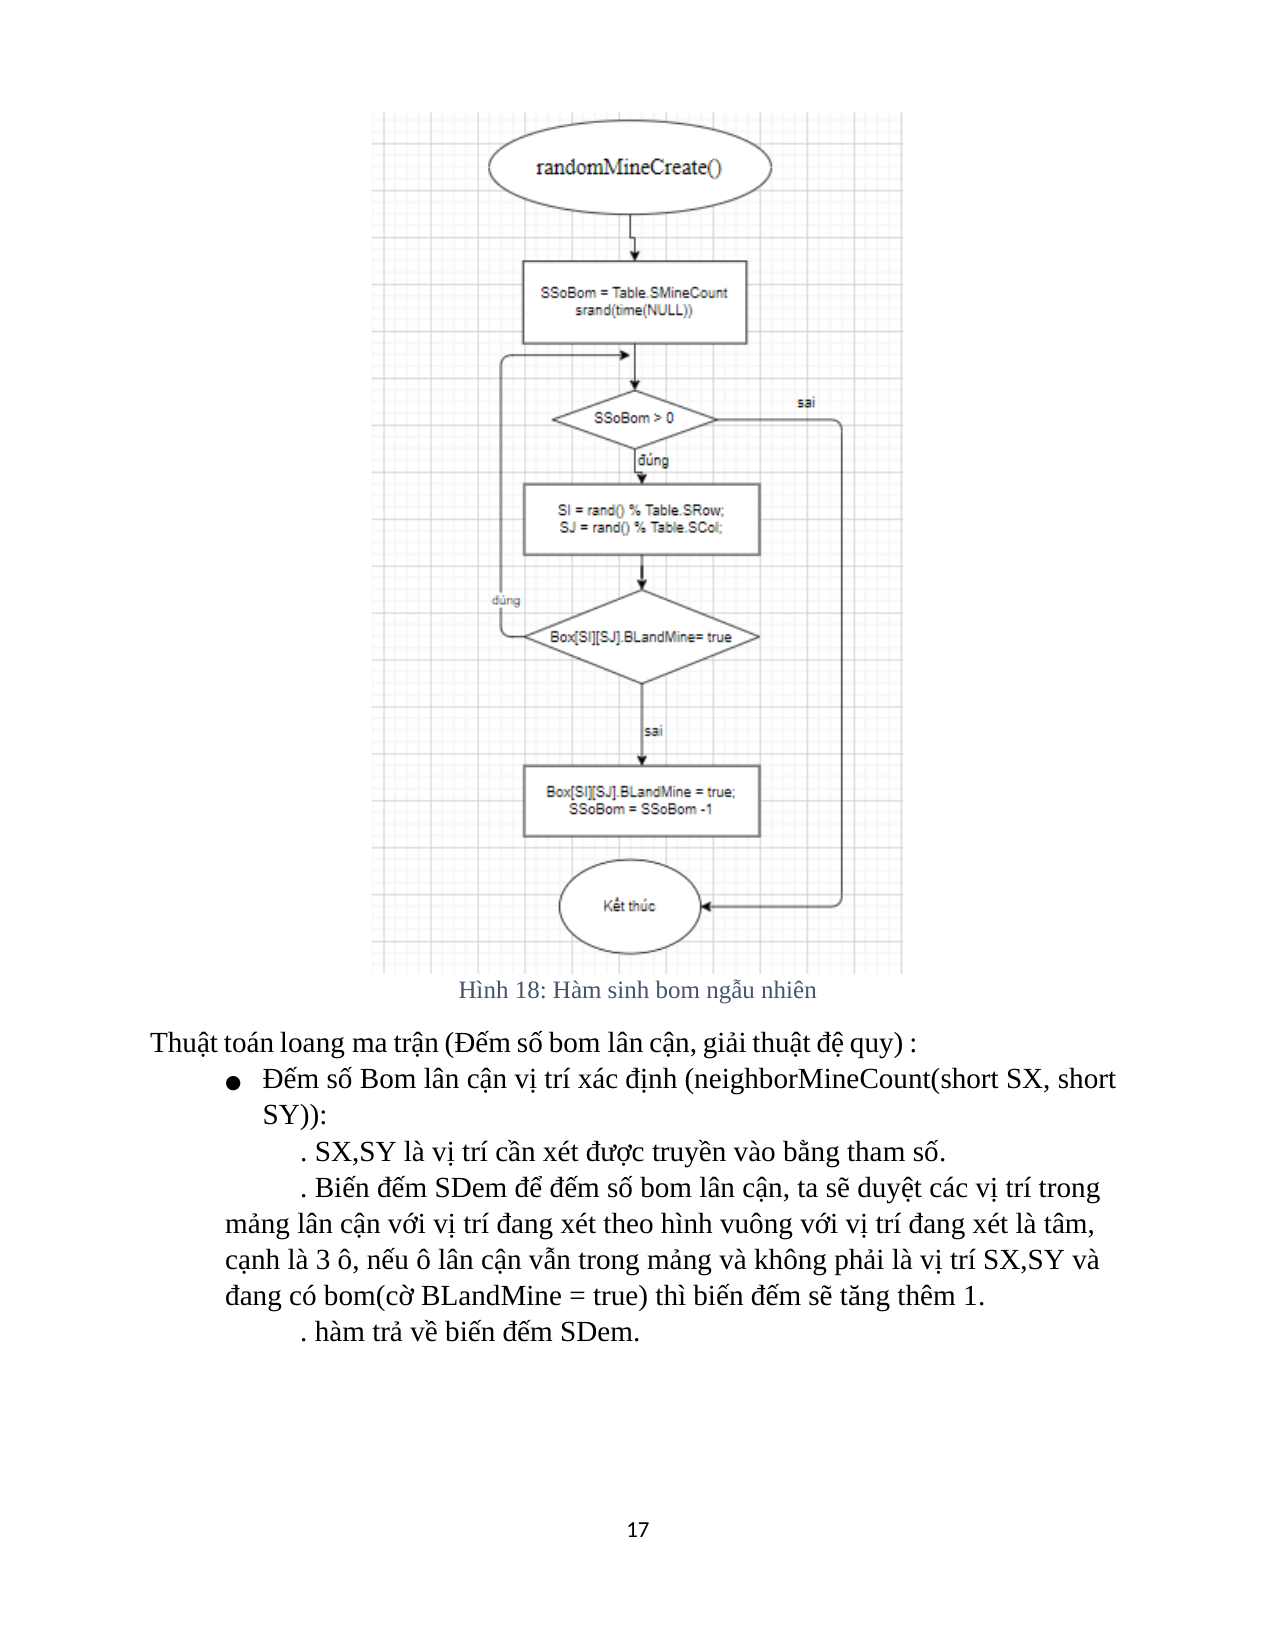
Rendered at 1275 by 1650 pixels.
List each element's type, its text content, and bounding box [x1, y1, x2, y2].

text Hình 18: Hàm sinh bom ngẫu nhiên [150, 976, 1125, 1004]
text . SX,SY là vị trí cần xét được truyền vào bằng tham số. [225, 1134, 1125, 1167]
picture [371, 112, 904, 974]
text Thuật toán loang ma trận (Đếm số bom lân cận, giải thuật đệ quy) : [150, 1025, 1125, 1059]
text . hàm trả về biến đếm SDem. [225, 1314, 1125, 1348]
list Đếm số Bom lân cận vị trí xác định (neighborMineCount(short SX, short SY)): [225, 1061, 1125, 1131]
text . Biến đếm SDem để đếm số bom lân cận, ta sẽ duyệt các vị trí trong mảng lân cận với vị trí đang xét theo hình vuông với vị trí đang xét là tâm, cạnh là 3 ô, nếu ô lân cận vẫn trong mảng và không phải là vị trí SX,SY và đang có bom(cờ BLandMine = true) thì biến đếm sẽ tăng thêm 1. [225, 1170, 1125, 1312]
